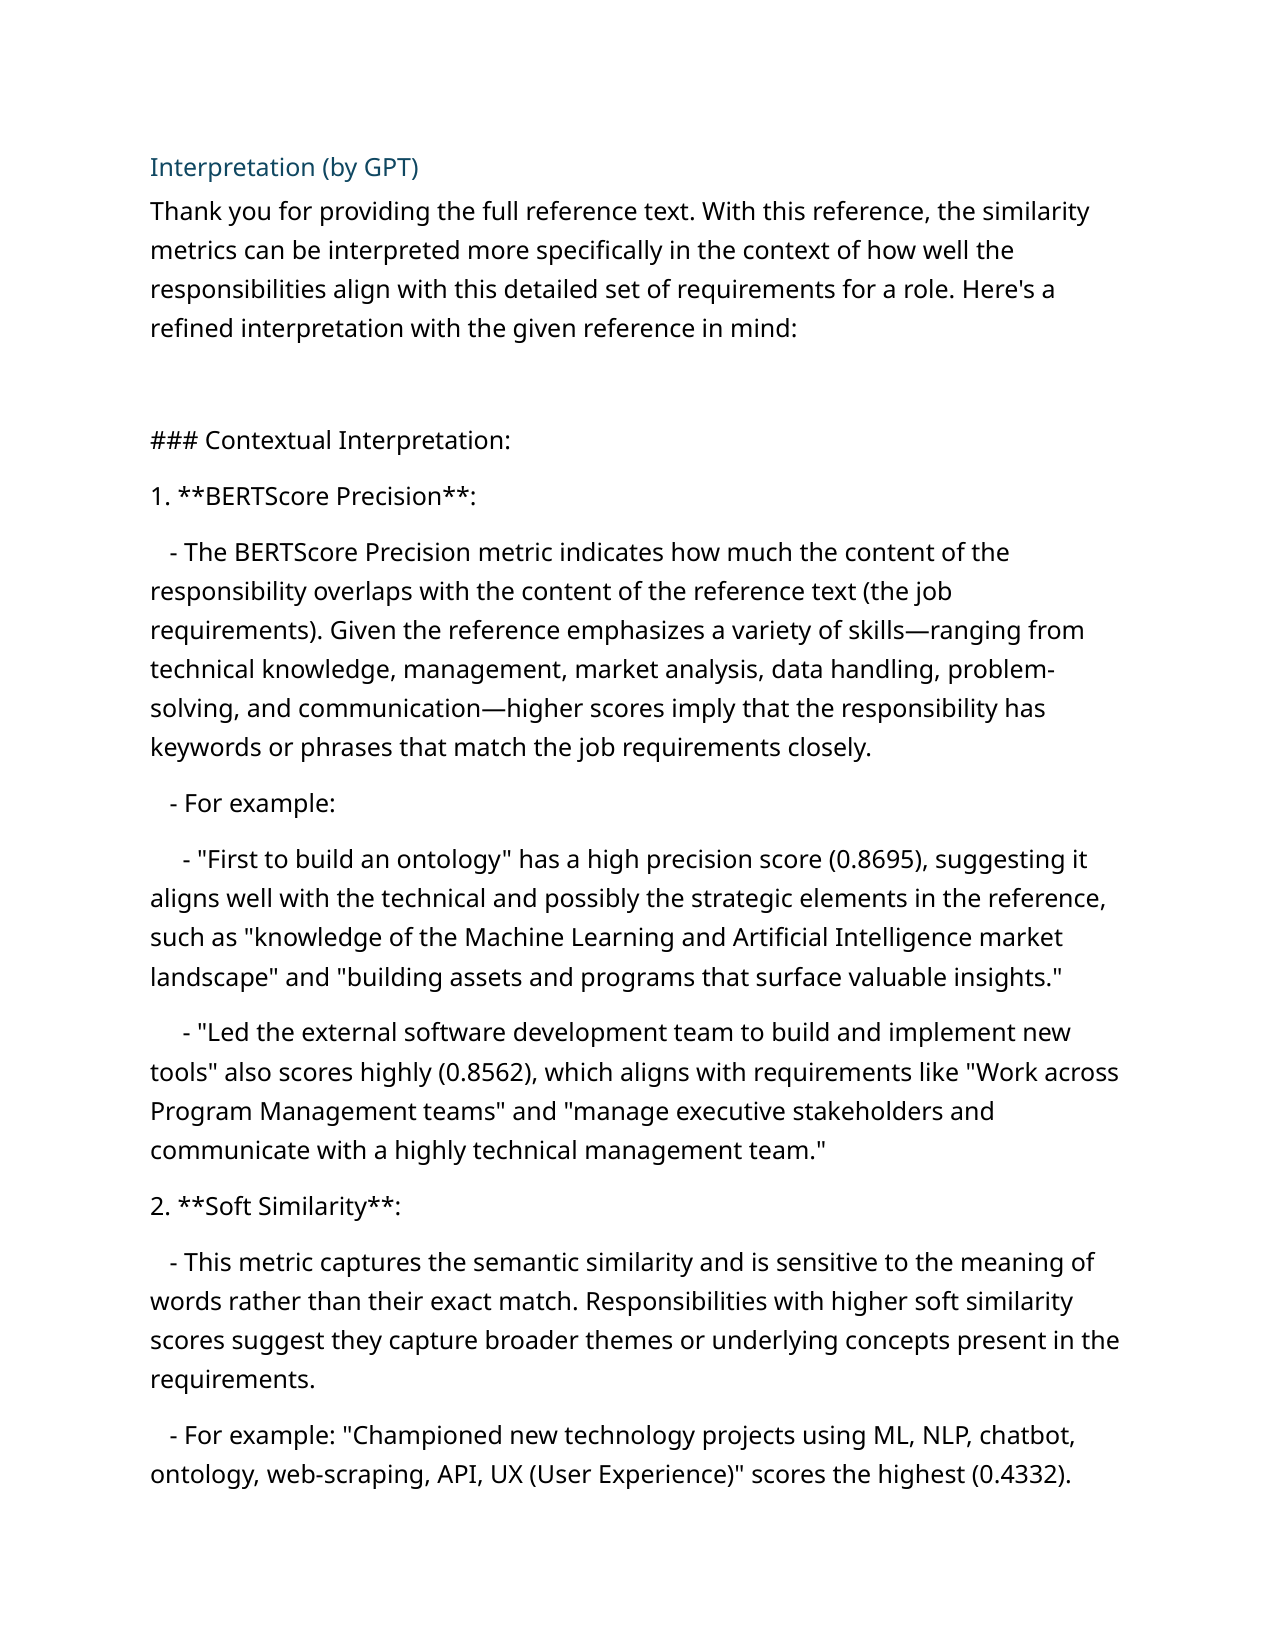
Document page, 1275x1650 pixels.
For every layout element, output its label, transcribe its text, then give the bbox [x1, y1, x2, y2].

text - "First to build an ontology" has a high precision score (0.8695), suggesting it aligns well with the technical and possibly the strategic elements in the reference, such as "knowledge of the Machine Learning and Artificial Intelligence market landscape" and "building assets and programs that surface valuable insights." [150, 842, 1125, 993]
text - The BERTScore Precision metric indicates how much the content of the responsibility overlaps with the content of the reference text (the job requirements). Given the reference emphasizes a variety of skills—ranging from technical knowledge, management, market analysis, data handling, problem-solving, and communication—higher scores imply that the responsibility has keywords or phrases that match the job requirements closely. [150, 534, 1125, 764]
text - "Led the external software development team to build and implement new tools" also scores highly (0.8562), which aligns with requirements like "Work across Program Management teams" and "manage executive stakeholders and communicate with a highly technical management team." [150, 1015, 1125, 1167]
subtitle Interpretation (by GPT) [150, 150, 1125, 184]
text Thank you for providing the full reference text. With this reference, the similarity metrics can be interpreted more specifically in the context of how well the responsibilities align with this detailed set of requirements for a role. Here's a refined interpretation with the given reference in mind: [150, 193, 1125, 345]
text - For example: [150, 786, 1125, 820]
text ### Contextual Interpretation: [150, 422, 1125, 457]
text 1. **BERTScore Precision**: [150, 478, 1125, 512]
text - This metric captures the semantic similarity and is sensitive to the meaning of words rather than their exact match. Responsibilities with higher soft similarity scores suggest they capture broader themes or underlying concepts present in the requirements. [150, 1244, 1125, 1396]
text 2. **Soft Similarity**: [150, 1188, 1125, 1222]
